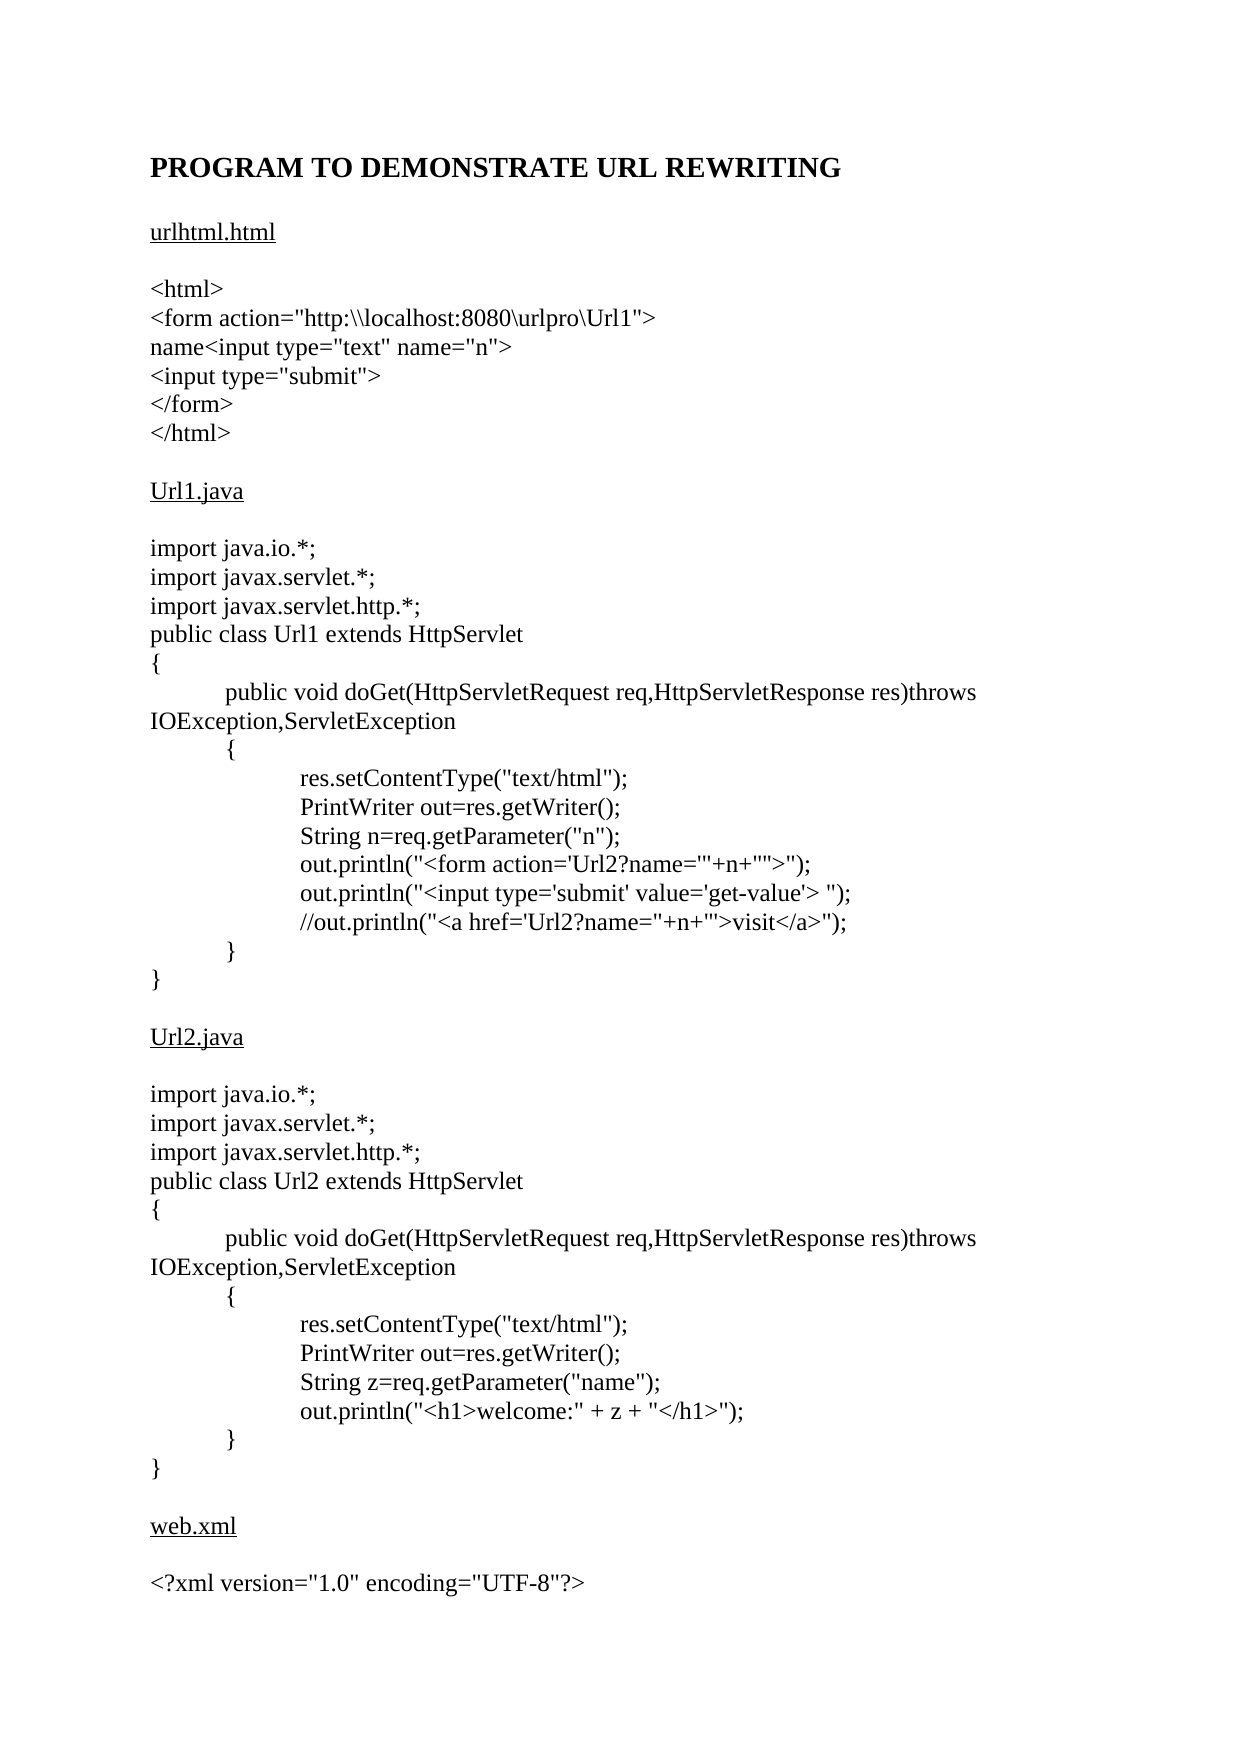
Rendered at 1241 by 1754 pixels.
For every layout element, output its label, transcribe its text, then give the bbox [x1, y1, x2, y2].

text web.xml [150, 1511, 1090, 1539]
text import java.io.*; [150, 533, 1090, 562]
text <?xml version="1.0" encoding="UTF-8"?> [150, 1568, 1090, 1597]
text import javax.servlet.http.*; [150, 591, 1090, 619]
text out.println("<h1>welcome:" + z + "</h1>"); [150, 1396, 1090, 1424]
text String z=req.getParameter("name"); [150, 1367, 1090, 1396]
text res.setContentType("text/html"); [150, 1309, 1090, 1338]
text PROGRAM TO DEMONSTRATE URL REWRITING [150, 150, 1090, 183]
text <form action="http:\\localhost:8080\urlpro\Url1"> [150, 303, 1090, 332]
text //out.println("<a href='Url2?name="+n+"'>visit</a>"); [150, 907, 1090, 936]
text public class Url1 extends HttpServlet [150, 619, 1090, 648]
text res.setContentType("text/html"); [150, 763, 1090, 792]
text name<input type="text" name="n"> [150, 332, 1090, 361]
text <input type="submit"> [150, 361, 1090, 389]
text Url1.java [150, 476, 1090, 504]
text } [150, 936, 1090, 964]
text public void doGet(HttpServletRequest req,HttpServletResponse res)throws IOException,ServletException [150, 1223, 1090, 1281]
text public class Url2 extends HttpServlet [150, 1166, 1090, 1194]
text </form> [150, 389, 1090, 418]
text { [150, 648, 1090, 677]
text PrintWriter out=res.getWriter(); [150, 792, 1090, 821]
text import javax.servlet.*; [150, 562, 1090, 591]
text PrintWriter out=res.getWriter(); [150, 1338, 1090, 1367]
text } [150, 1424, 1090, 1453]
text } [150, 964, 1090, 993]
text } [150, 1453, 1090, 1482]
text </html> [150, 418, 1090, 447]
text urlhtml.html [150, 217, 1090, 246]
text import javax.servlet.*; [150, 1108, 1090, 1137]
text { [150, 1194, 1090, 1223]
text { [150, 1281, 1090, 1309]
text <html> [150, 274, 1090, 303]
text Url2.java [150, 1022, 1090, 1051]
text out.println("<input type='submit' value='get-value'> "); [150, 878, 1090, 907]
text out.println("<form action='Url2?name='"+n+"''>"); [150, 849, 1090, 878]
text String n=req.getParameter("n"); [150, 821, 1090, 849]
text public void doGet(HttpServletRequest req,HttpServletResponse res)throws IOException,ServletException [150, 677, 1090, 734]
text import javax.servlet.http.*; [150, 1137, 1090, 1166]
text { [150, 734, 1090, 763]
text import java.io.*; [150, 1079, 1090, 1108]
